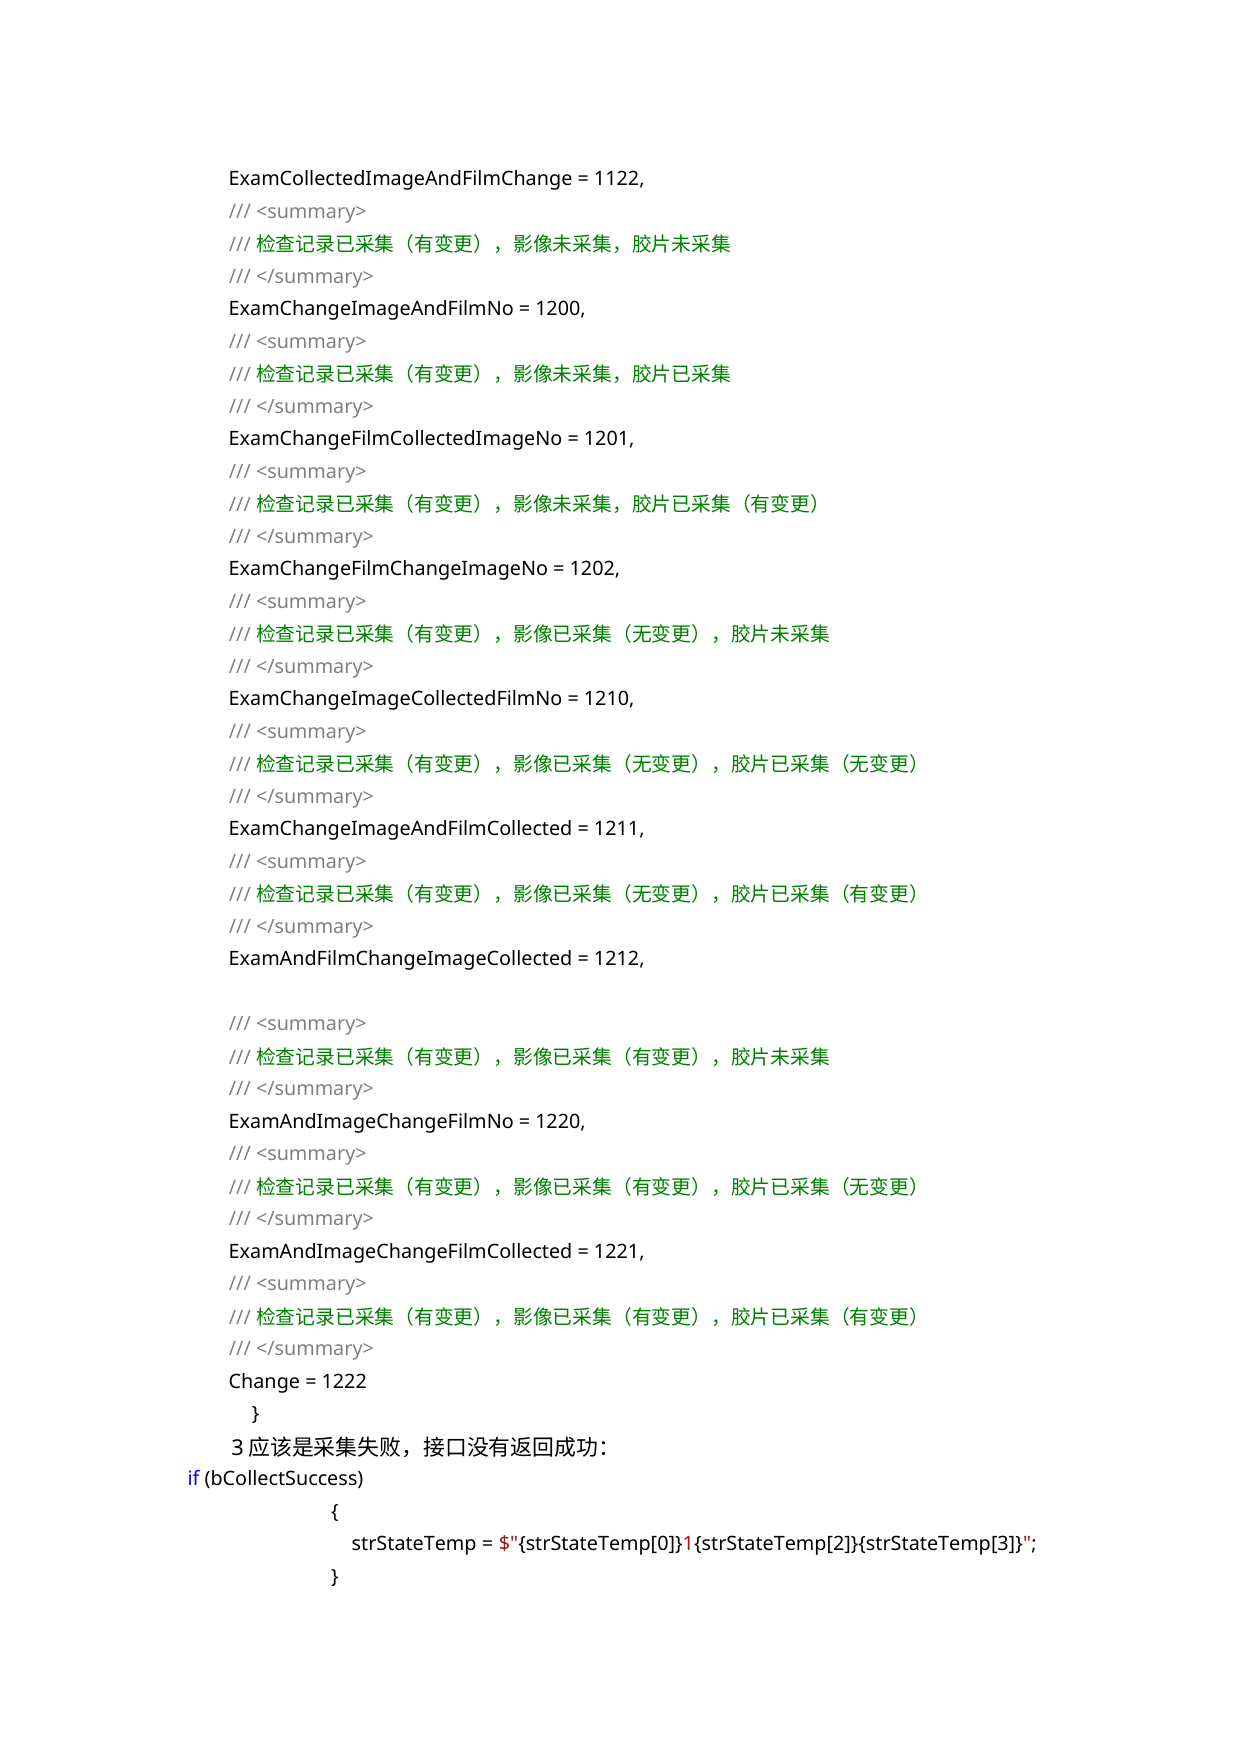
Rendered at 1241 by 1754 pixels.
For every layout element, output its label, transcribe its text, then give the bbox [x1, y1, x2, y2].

text 3应该是采集失败，接口没有返回成功： [187, 1429, 1053, 1462]
text { [187, 1494, 1053, 1527]
text ExamChangeImageAndFilmCollected = 1211, [187, 812, 1053, 844]
text /// </summary> [187, 779, 1053, 812]
text ExamAndFilmChangeImageCollected = 1212, [187, 942, 1053, 974]
text /// <summary> [187, 324, 1053, 357]
text } [187, 1397, 1053, 1429]
text /// 检查记录已采集（有变更），影像未采集，胶片已采集（有变更） [187, 487, 1053, 519]
text /// <summary> [187, 714, 1053, 747]
text strStateTemp = $"{strStateTemp[0]}1{strStateTemp[2]}{strStateTemp[3]}"; [187, 1527, 1053, 1559]
text ExamChangeImageCollectedFilmNo = 1210, [187, 682, 1053, 714]
text /// </summary> [187, 519, 1053, 552]
text ExamCollectedImageAndFilmChange = 1122, [187, 162, 1053, 194]
text /// 检查记录已采集（有变更），影像已采集（有变更），胶片已采集（无变更） [187, 1169, 1053, 1202]
text /// </summary> [187, 909, 1053, 942]
text ExamAndImageChangeFilmNo = 1220, [187, 1104, 1053, 1137]
text /// <summary> [187, 584, 1053, 617]
text ExamChangeFilmCollectedImageNo = 1201, [187, 422, 1053, 454]
text /// 检查记录已采集（有变更），影像已采集（无变更），胶片已采集（无变更） [187, 747, 1053, 779]
text /// 检查记录已采集（有变更），影像已采集（无变更），胶片未采集 [187, 617, 1053, 649]
text /// <summary> [187, 454, 1053, 487]
text /// 检查记录已采集（有变更），影像已采集（有变更），胶片未采集 [187, 1039, 1053, 1072]
text /// <summary> [187, 1007, 1053, 1039]
text /// 检查记录已采集（有变更），影像已采集（有变更），胶片已采集（有变更） [187, 1299, 1053, 1332]
text /// </summary> [187, 1202, 1053, 1234]
text /// <summary> [187, 194, 1053, 227]
text } [187, 1559, 1053, 1592]
text /// <summary> [187, 1267, 1053, 1299]
text /// </summary> [187, 389, 1053, 422]
text if (bCollectSuccess) [187, 1462, 1053, 1494]
text Change = 1222 [187, 1364, 1053, 1397]
text /// </summary> [187, 1072, 1053, 1104]
text ExamAndImageChangeFilmCollected = 1221, [187, 1234, 1053, 1267]
text /// 检查记录已采集（有变更），影像未采集，胶片未采集 [187, 227, 1053, 259]
text /// <summary> [187, 1137, 1053, 1169]
text ExamChangeImageAndFilmNo = 1200, [187, 292, 1053, 324]
text /// </summary> [187, 1332, 1053, 1364]
text /// </summary> [187, 259, 1053, 292]
text /// 检查记录已采集（有变更），影像未采集，胶片已采集 [187, 357, 1053, 389]
text /// </summary> [187, 649, 1053, 682]
text ExamChangeFilmChangeImageNo = 1202, [187, 552, 1053, 584]
text /// 检查记录已采集（有变更），影像已采集（无变更），胶片已采集（有变更） [187, 877, 1053, 909]
text /// <summary> [187, 844, 1053, 877]
